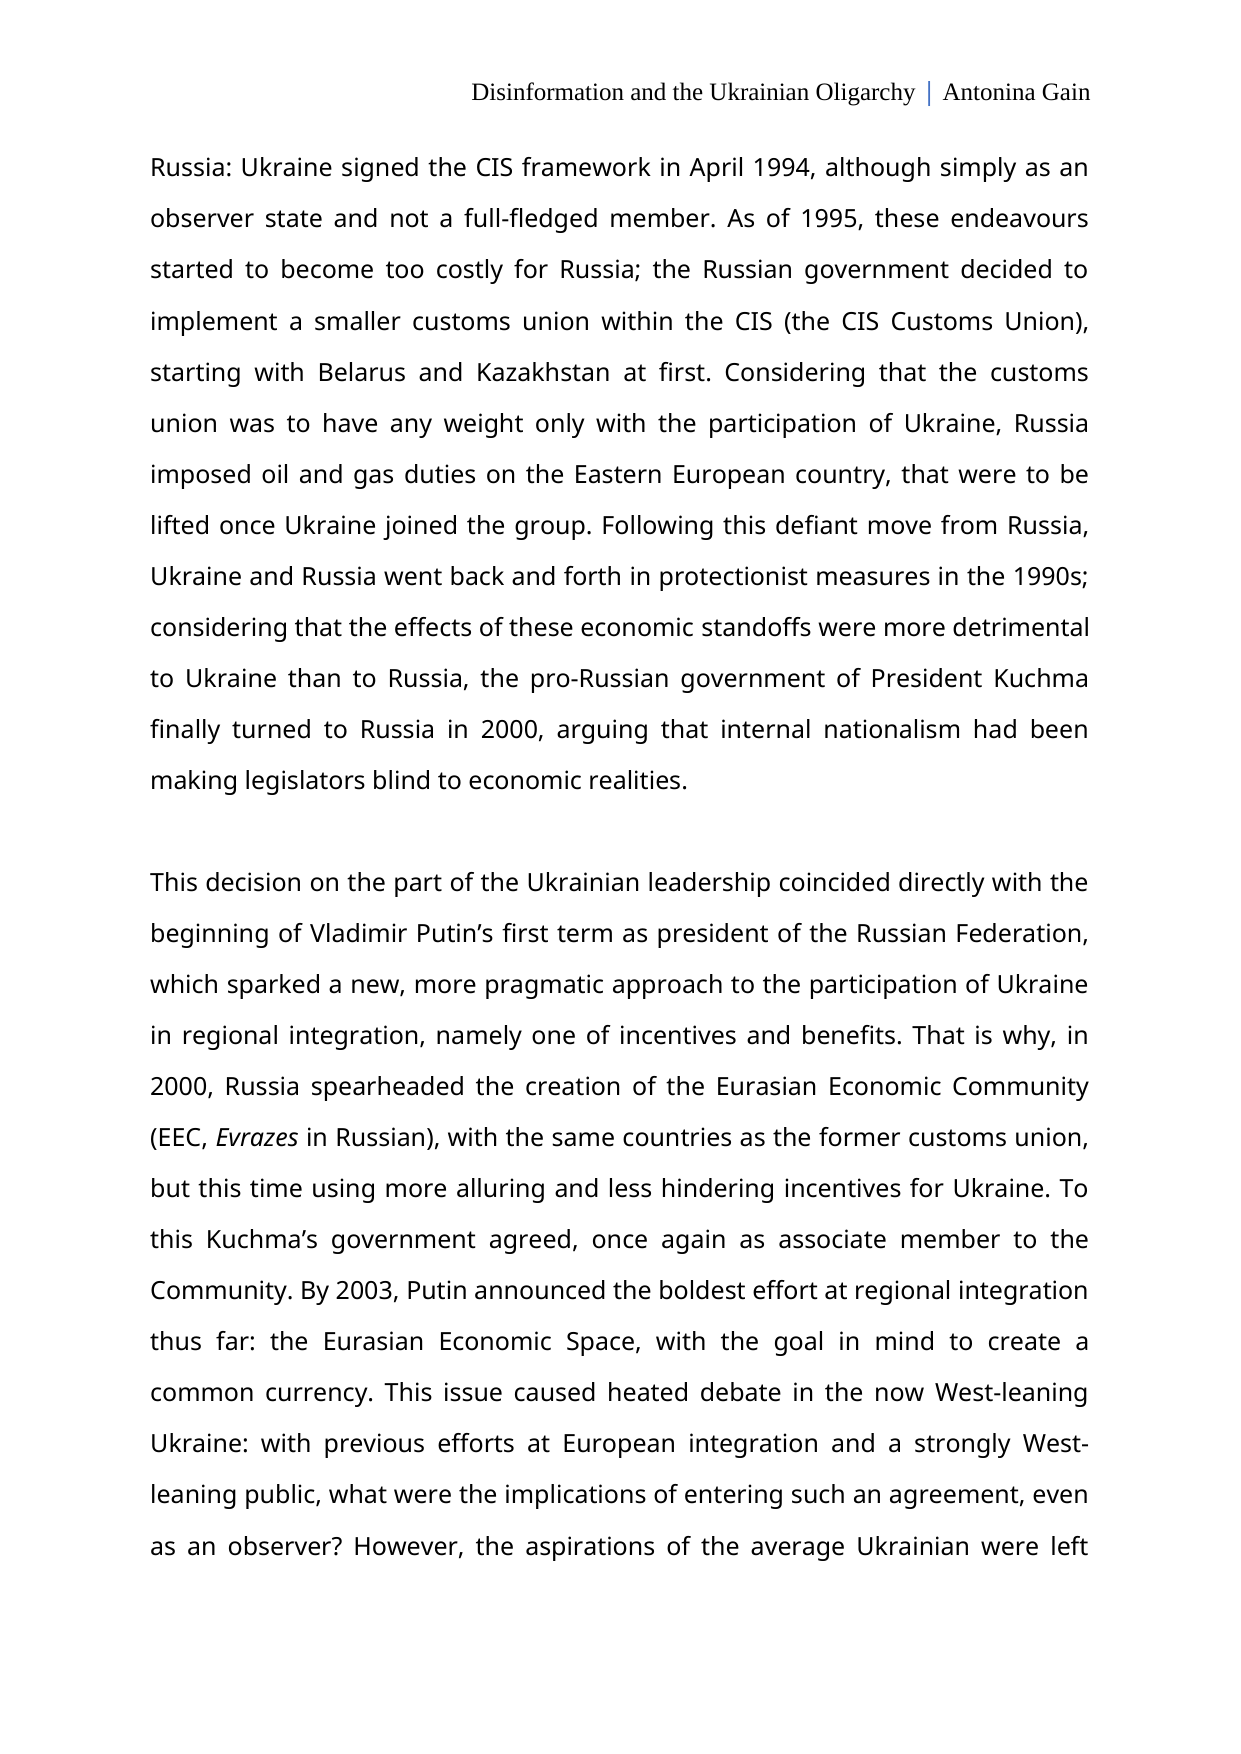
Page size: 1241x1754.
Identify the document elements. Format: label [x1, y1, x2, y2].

text [150, 150, 1090, 797]
text [150, 864, 1090, 1562]
